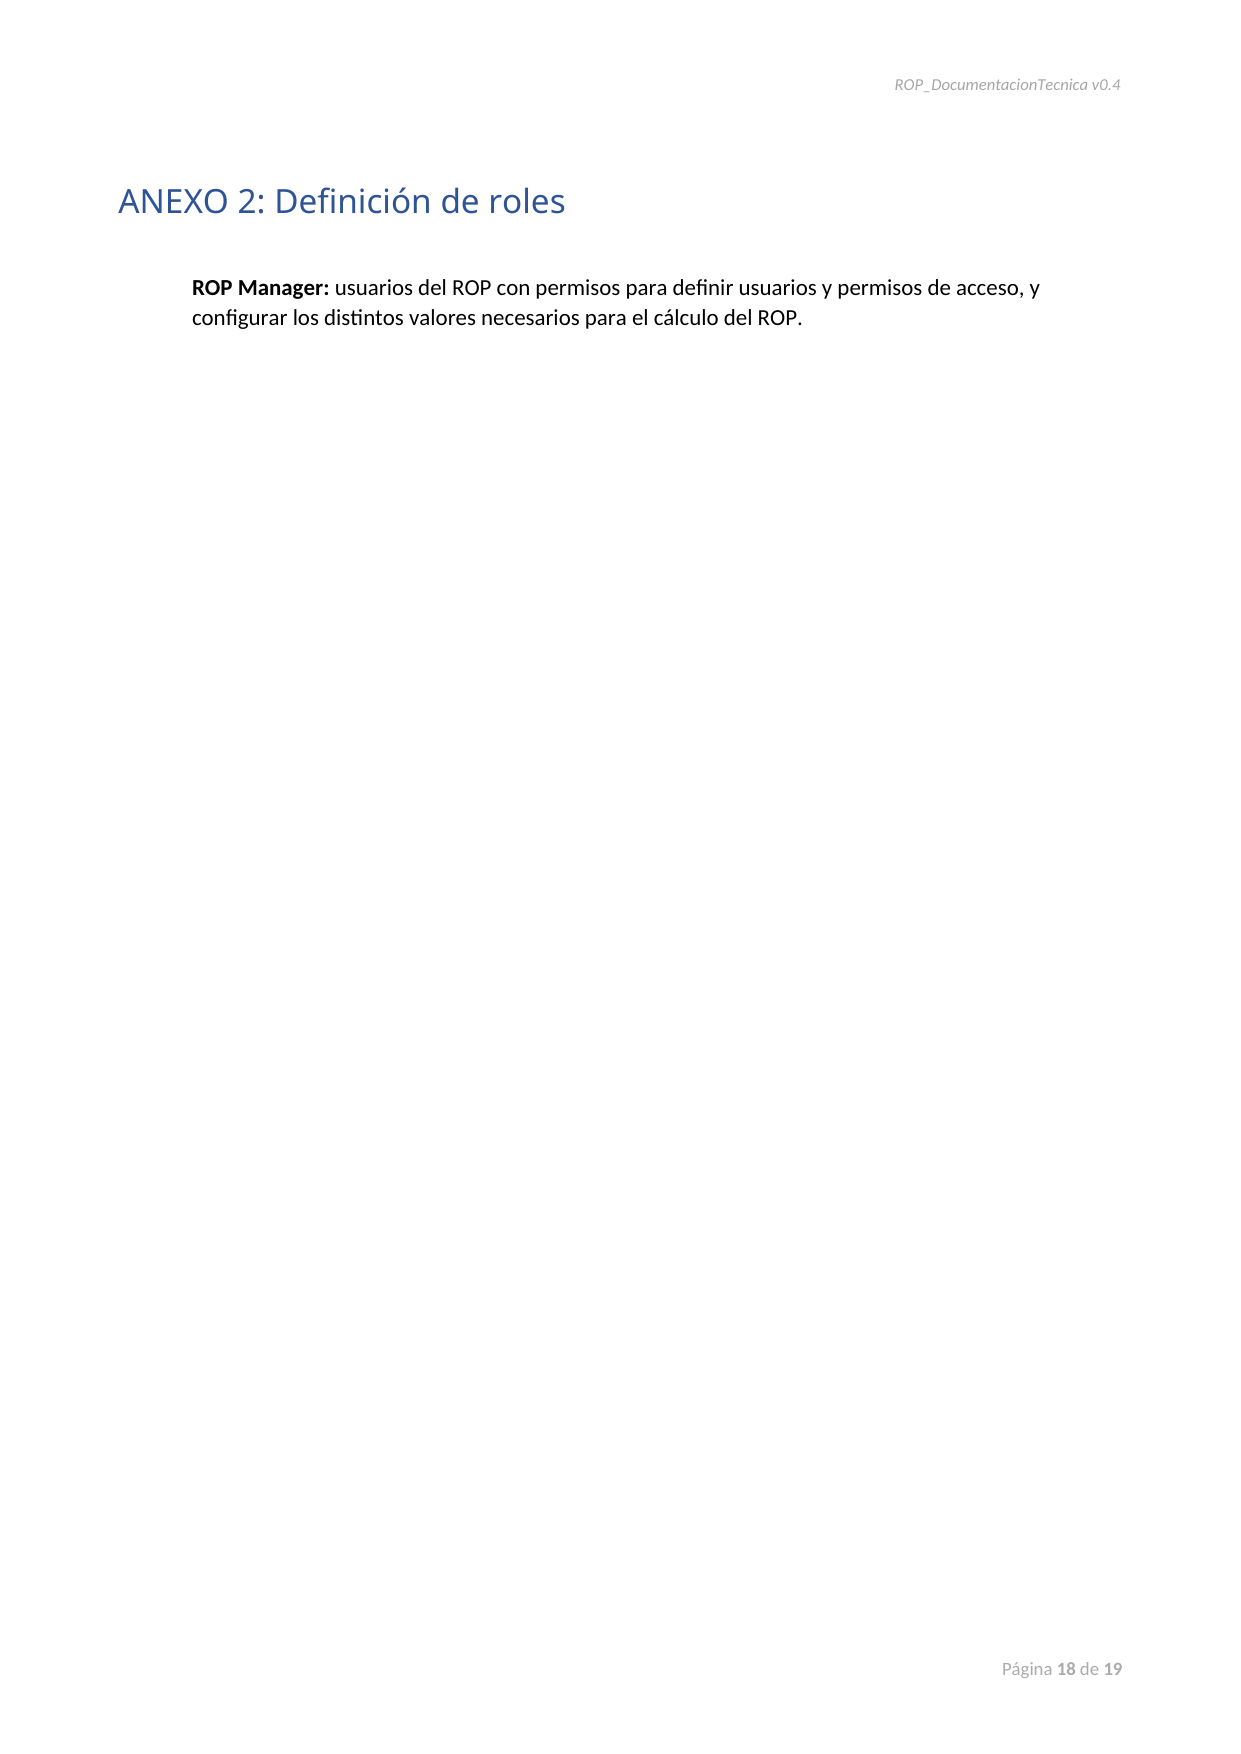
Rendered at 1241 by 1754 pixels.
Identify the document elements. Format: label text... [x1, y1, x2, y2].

text ROP Manager: usuarios del ROP con permisos para definir usuarios y permisos de acceso, y configurar los distintos valores necesarios para el cálculo del ROP. [192, 273, 1122, 331]
subtitle ANEXO 2: Definición de roles [118, 177, 1122, 223]
